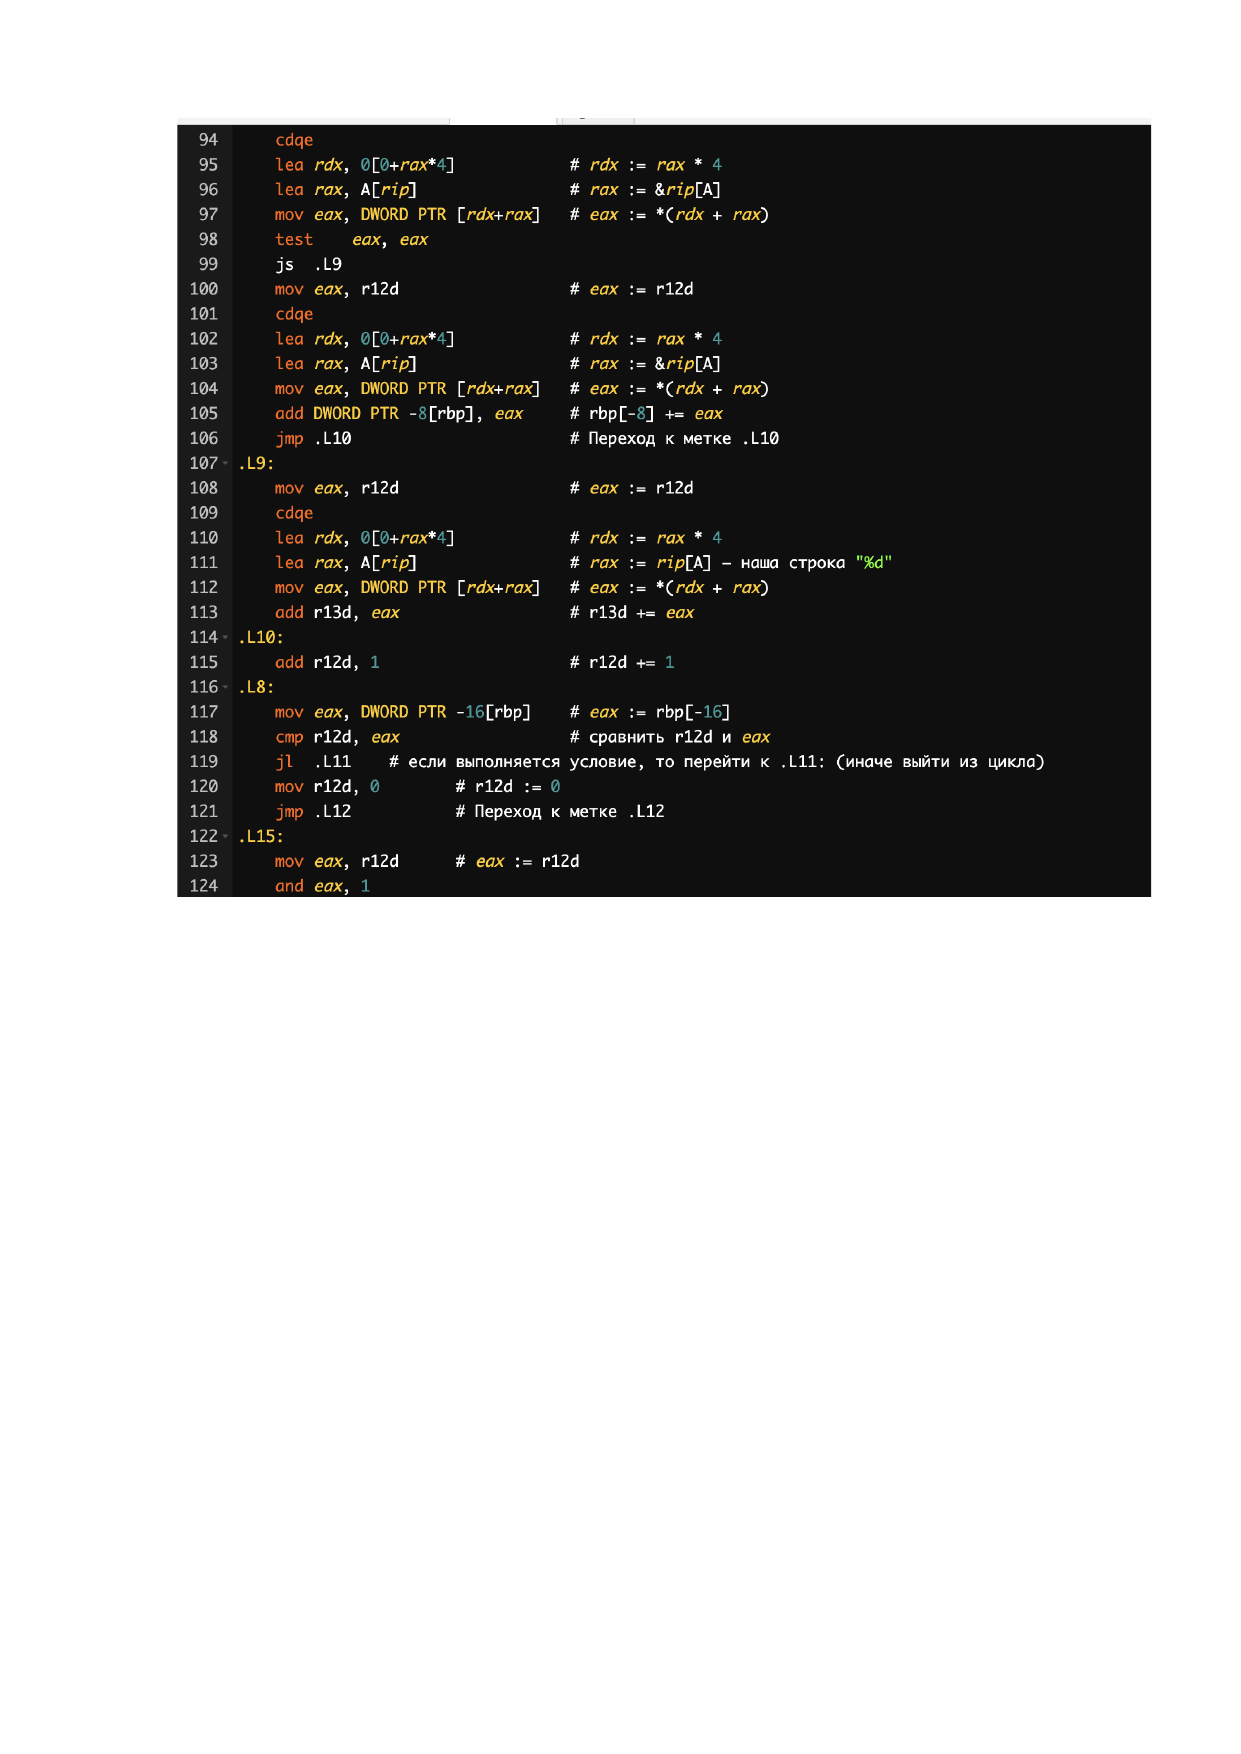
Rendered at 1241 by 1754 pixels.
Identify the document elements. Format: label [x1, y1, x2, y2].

picture [177, 118, 1152, 897]
